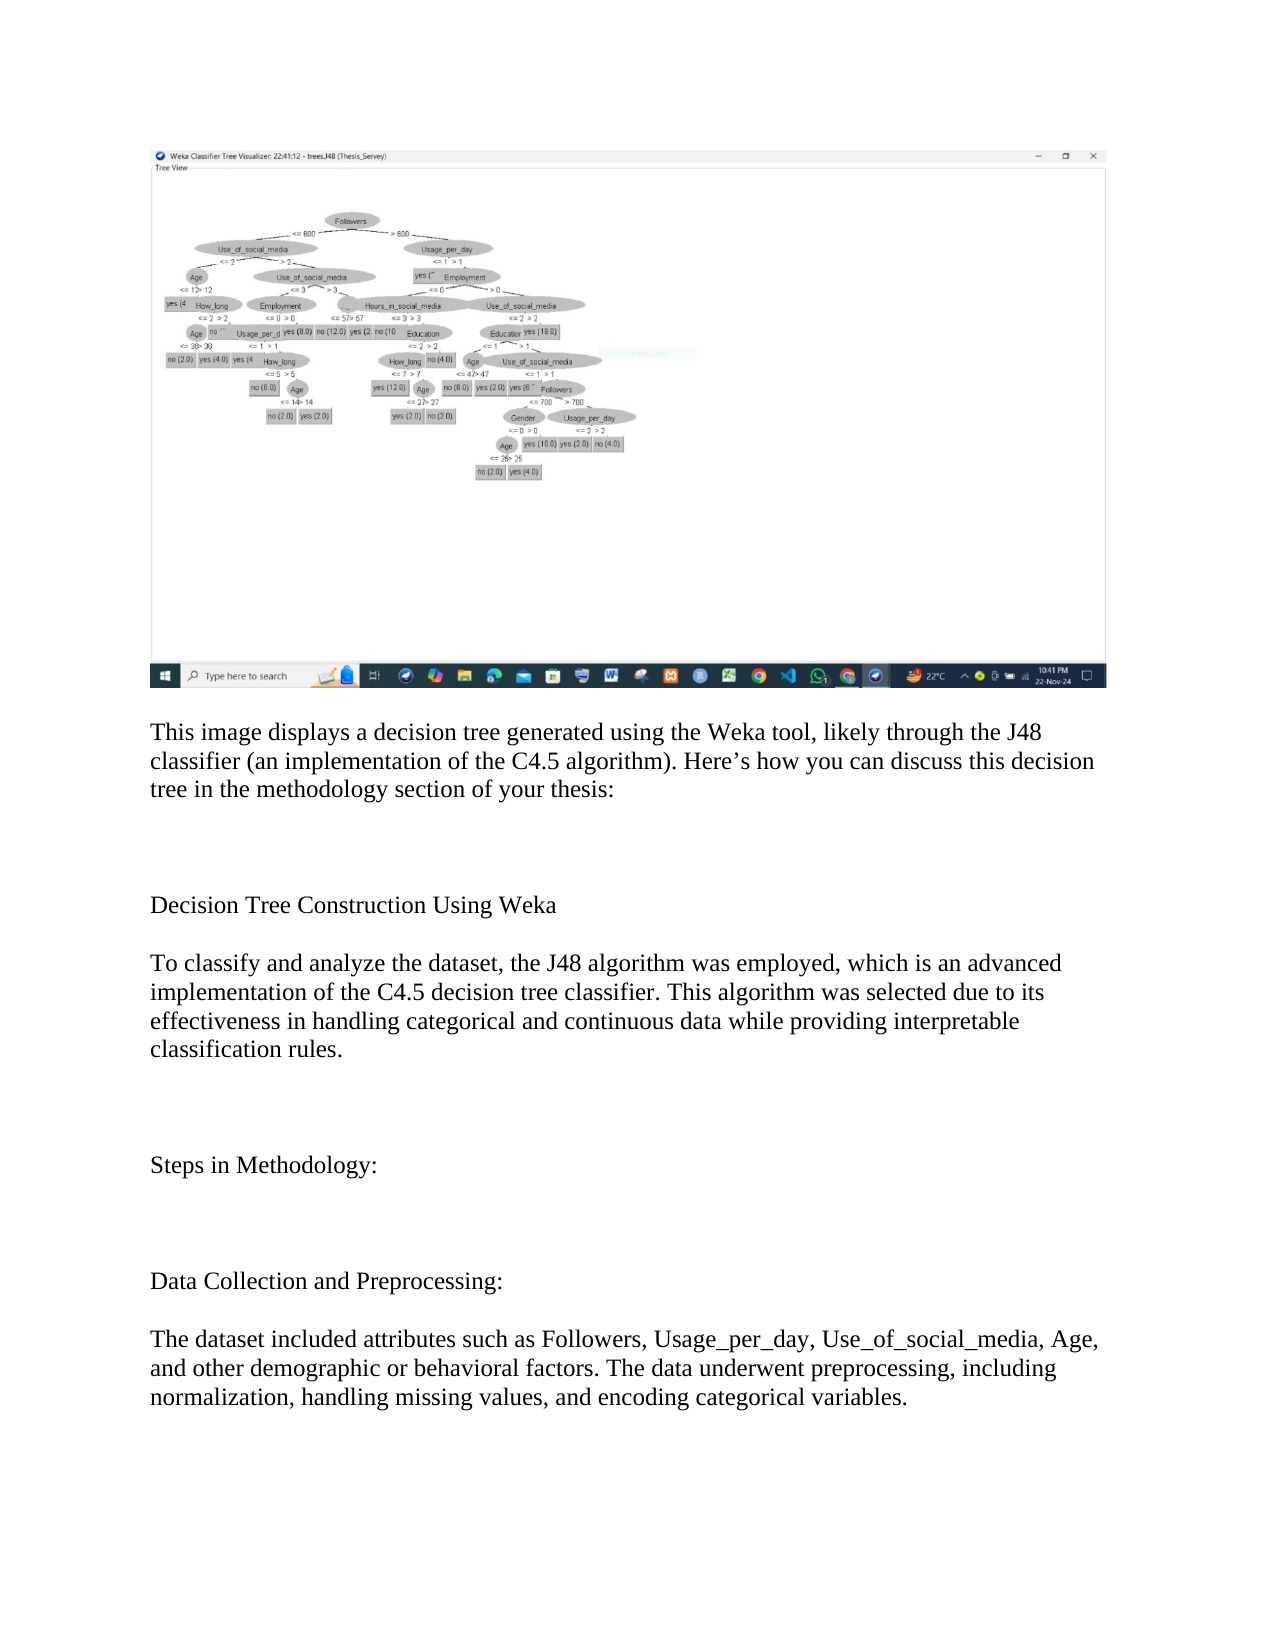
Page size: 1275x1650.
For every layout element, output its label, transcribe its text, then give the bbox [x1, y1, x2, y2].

text This image displays a decision tree generated using the Weka tool, likely through the J48 classifier (an implementation of the C4.5 algorithm). Here’s how you can discuss this decision tree in the methodology section of your thesis: [150, 717, 1125, 803]
text The dataset included attributes such as Followers, Usage_per_day, Use_of_social_media, Age, and other demographic or behavioral factors. The data underwent preprocessing, including normalization, handling missing values, and encoding categorical variables. [150, 1324, 1125, 1410]
text Steps in Methodology: [150, 1150, 1125, 1179]
text Decision Tree Construction Using Weka [150, 890, 1125, 919]
text Data Collection and Preprocessing: [150, 1266, 1125, 1295]
picture [150, 150, 1107, 688]
text To classify and analyze the dataset, the J48 algorithm was employed, which is an advanced implementation of the C4.5 decision tree classifier. This algorithm was selected due to its effectiveness in handling categorical and continuous data while providing interpretable classification rules. [150, 948, 1125, 1063]
